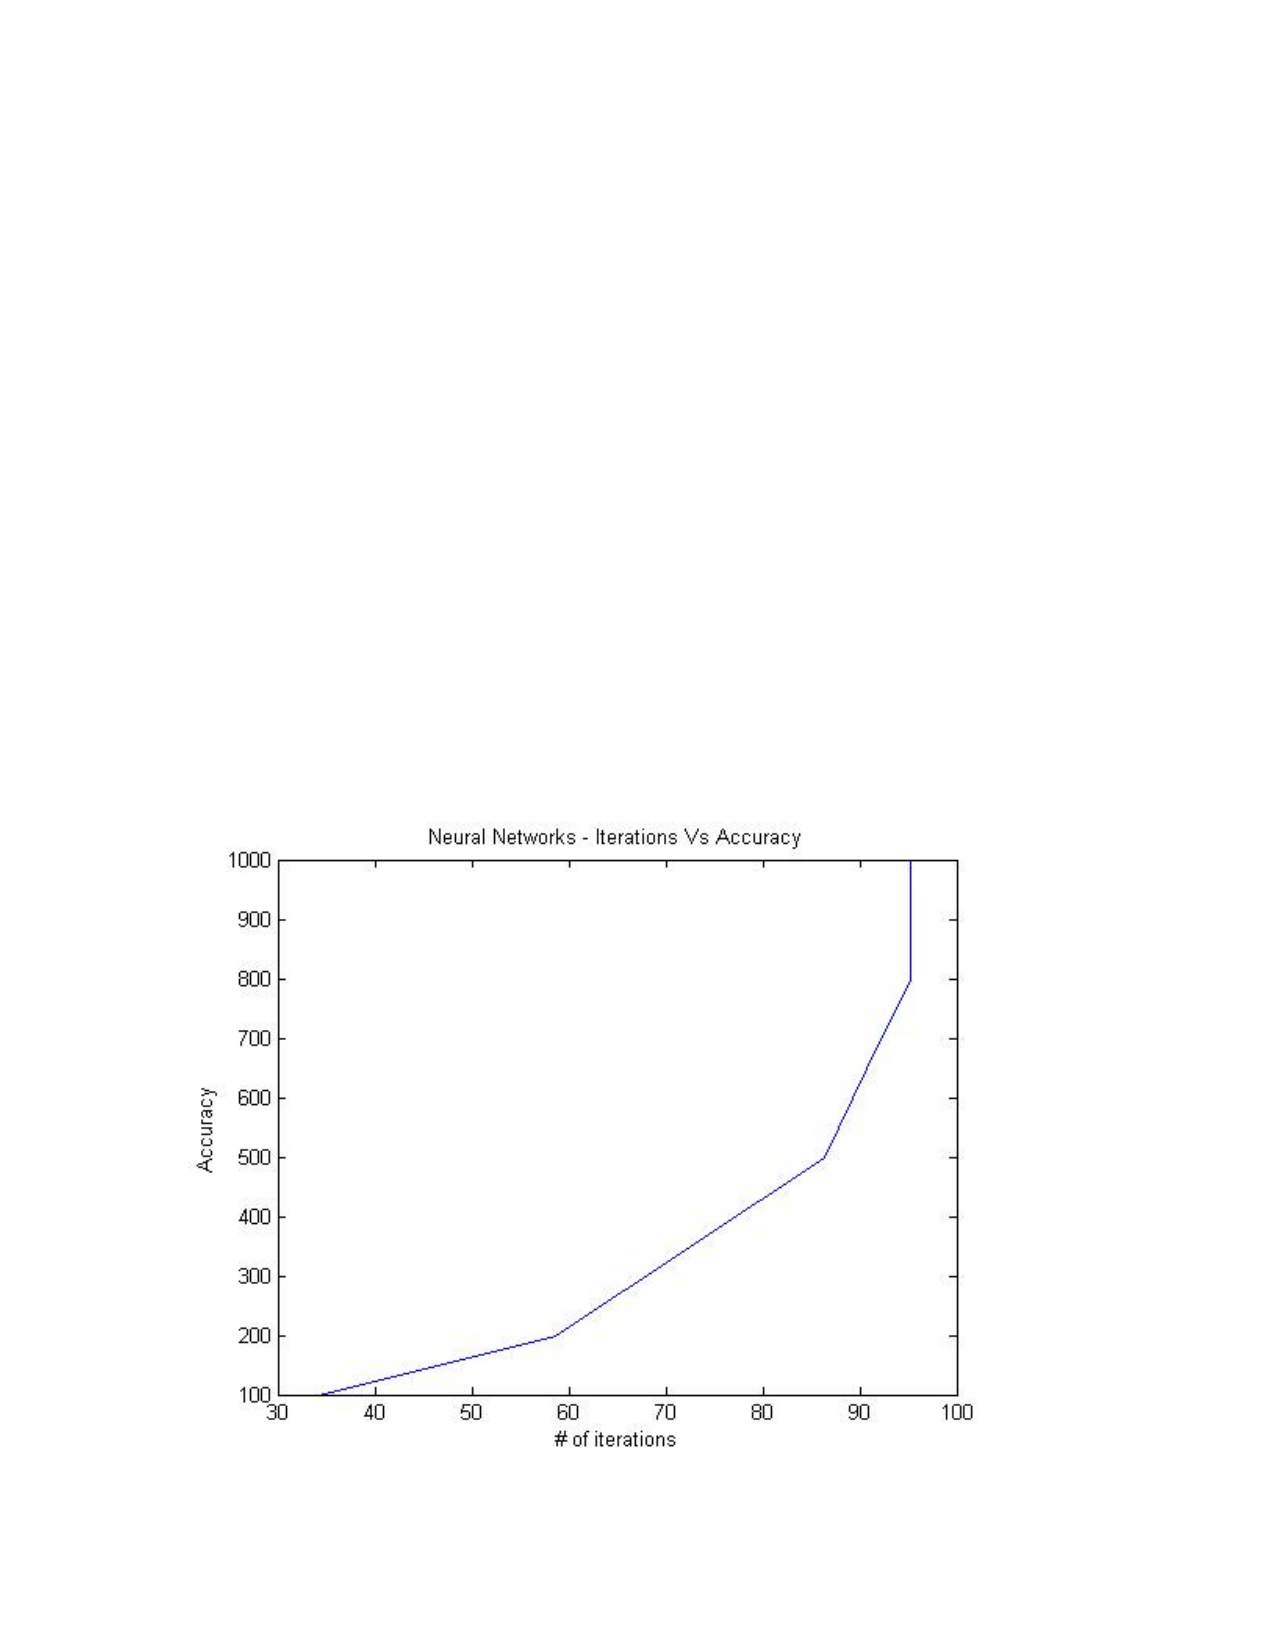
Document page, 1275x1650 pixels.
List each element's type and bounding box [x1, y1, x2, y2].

picture [164, 810, 1040, 1467]
